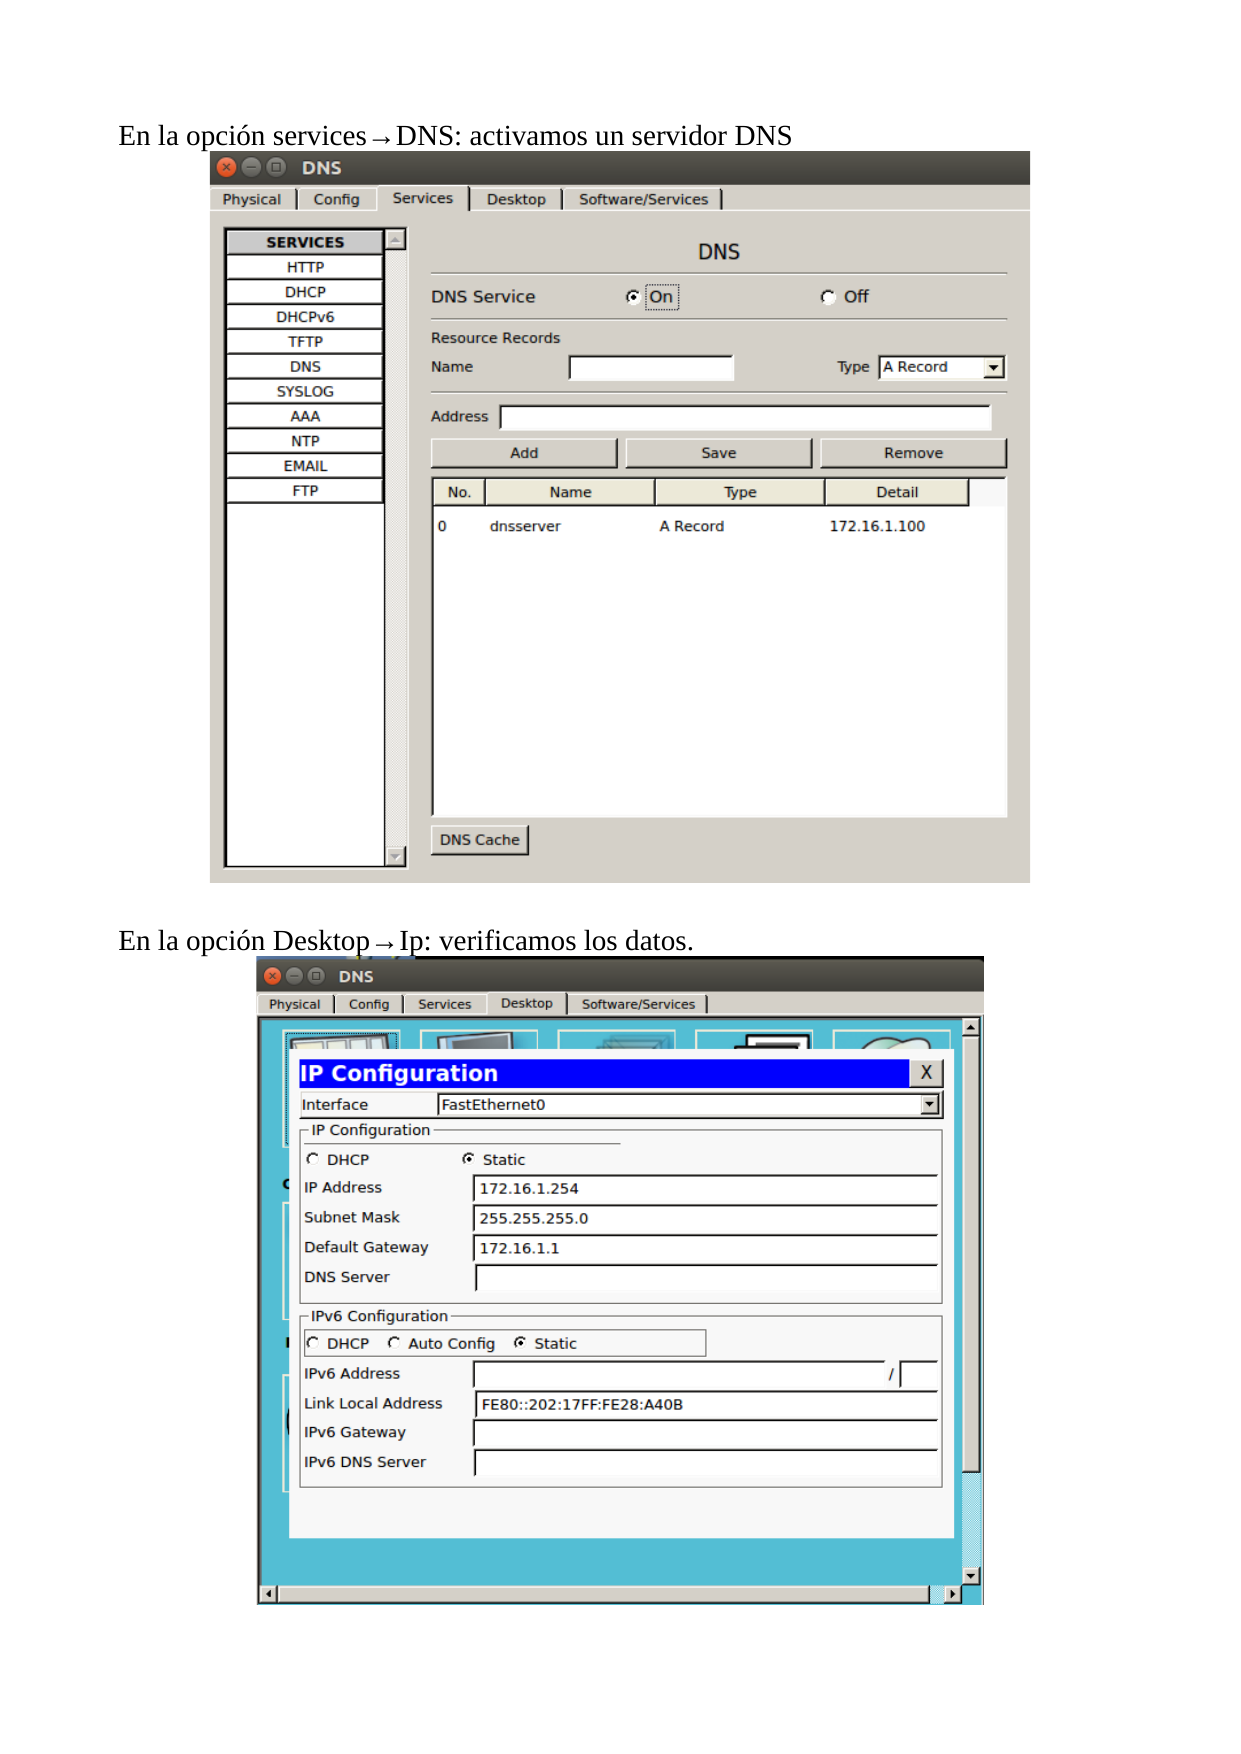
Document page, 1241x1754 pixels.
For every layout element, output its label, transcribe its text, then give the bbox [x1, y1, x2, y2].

picture [209, 151, 1031, 883]
picture [256, 956, 984, 1605]
text En la opción Desktop→Ip: verificamos los datos. [118, 923, 1122, 957]
text En la opción services→DNS: activamos un servidor DNS [118, 118, 1122, 152]
